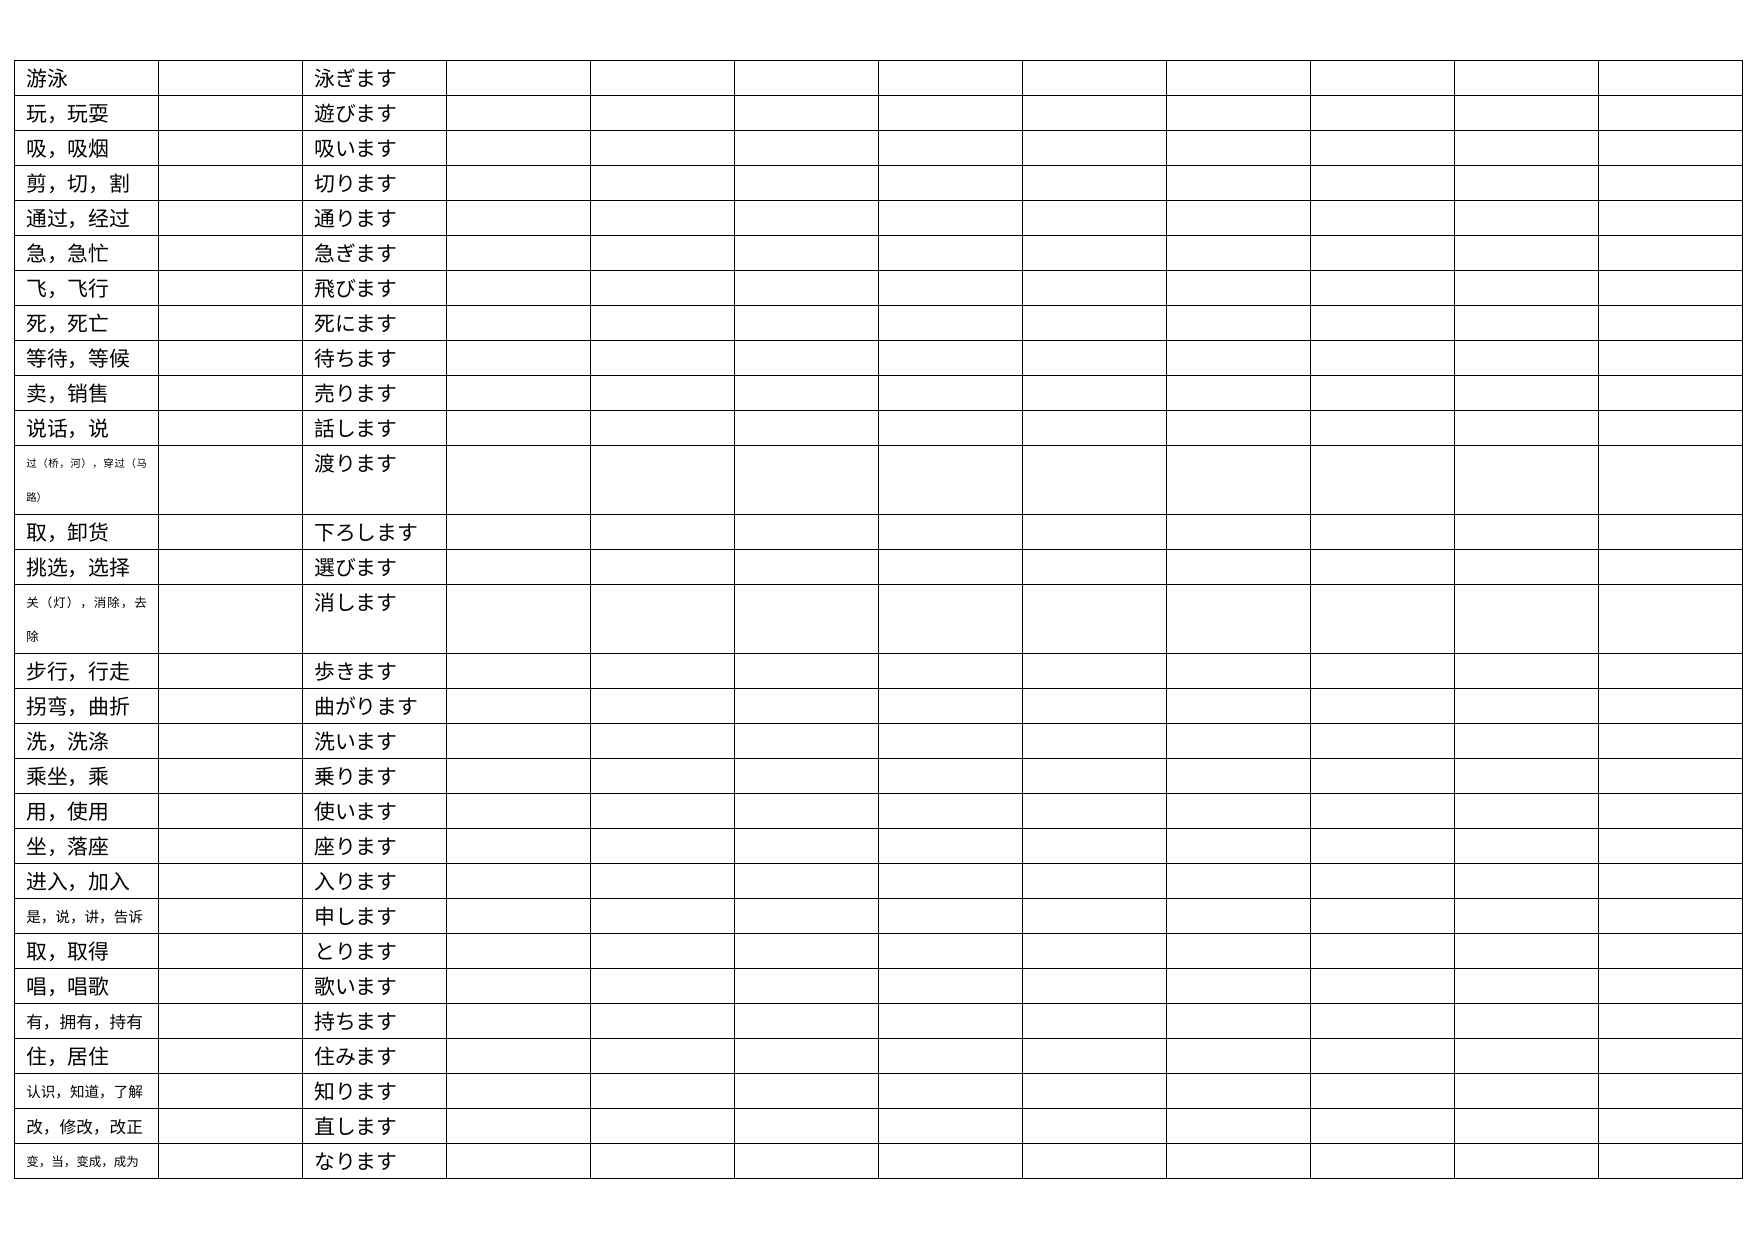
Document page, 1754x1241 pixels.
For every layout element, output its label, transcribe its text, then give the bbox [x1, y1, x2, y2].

table_cell [1167, 724, 1310, 758]
table_cell [1455, 864, 1598, 898]
table_cell [1311, 1074, 1454, 1108]
table_cell [159, 969, 302, 1003]
table_cell [879, 131, 1022, 165]
table_cell [879, 794, 1022, 828]
table_cell [1455, 550, 1598, 584]
table_cell [1167, 585, 1310, 653]
table_cell 待ちます [303, 341, 446, 375]
table_cell [1311, 515, 1454, 549]
table_cell [735, 411, 878, 445]
table_cell [591, 166, 734, 200]
table_cell [591, 654, 734, 688]
table_cell [735, 829, 878, 863]
table_cell 有，拥有，持有 [15, 1004, 158, 1038]
table_cell 剪，切，割 [15, 166, 158, 200]
table_cell [1167, 934, 1310, 968]
table_cell [447, 515, 590, 549]
table_cell [1023, 166, 1166, 200]
table_cell [591, 1109, 734, 1143]
table_cell [447, 96, 590, 130]
table_cell [447, 236, 590, 270]
table_cell [1023, 131, 1166, 165]
table_cell [1311, 864, 1454, 898]
table_cell [591, 934, 734, 968]
table_cell [879, 376, 1022, 410]
table_cell [735, 131, 878, 165]
table_cell [735, 376, 878, 410]
table_cell 申します [303, 899, 446, 933]
table_cell [447, 201, 590, 235]
table_cell [1311, 794, 1454, 828]
table_cell [735, 1039, 878, 1073]
table_cell [735, 689, 878, 723]
table_cell [1455, 934, 1598, 968]
table_cell [1167, 1039, 1310, 1073]
table_cell [879, 689, 1022, 723]
table_cell [1599, 96, 1742, 130]
table_cell [1311, 934, 1454, 968]
table_cell [447, 969, 590, 1003]
table_cell [735, 201, 878, 235]
table_cell 取，取得 [15, 934, 158, 968]
table_cell [879, 201, 1022, 235]
table_cell [591, 1074, 734, 1108]
table_cell [1167, 306, 1310, 340]
table_cell [1023, 96, 1166, 130]
table_cell [447, 864, 590, 898]
table_cell [1023, 271, 1166, 305]
table_cell 消します [303, 585, 446, 653]
table_cell [1167, 759, 1310, 793]
table_cell [879, 61, 1022, 95]
table_cell [879, 96, 1022, 130]
table_cell [879, 969, 1022, 1003]
table_cell [879, 1004, 1022, 1038]
table_cell 直します [303, 1109, 446, 1143]
table_cell [879, 446, 1022, 514]
table_cell [879, 864, 1022, 898]
table_cell [1599, 829, 1742, 863]
table_cell [1455, 899, 1598, 933]
table_cell [159, 446, 302, 514]
table_cell [1311, 306, 1454, 340]
table_cell 話します [303, 411, 446, 445]
table_cell [1599, 1004, 1742, 1038]
table_cell [591, 689, 734, 723]
table_cell [1455, 759, 1598, 793]
table_cell [1455, 61, 1598, 95]
table_cell 吸，吸烟 [15, 131, 158, 165]
table_cell とります [303, 934, 446, 968]
table_cell [879, 1109, 1022, 1143]
table_cell [591, 864, 734, 898]
table_cell 唱，唱歌 [15, 969, 158, 1003]
table_cell [1455, 376, 1598, 410]
table_cell [735, 61, 878, 95]
table_cell [1599, 934, 1742, 968]
table_cell [447, 1109, 590, 1143]
table_cell [159, 236, 302, 270]
table_cell [1311, 446, 1454, 514]
table_cell [735, 341, 878, 375]
table_cell [1311, 61, 1454, 95]
table_cell [1167, 689, 1310, 723]
table_cell 洗います [303, 724, 446, 758]
table_cell [1167, 794, 1310, 828]
table_cell [1167, 899, 1310, 933]
table_cell [159, 376, 302, 410]
table_cell 持ちます [303, 1004, 446, 1038]
table_cell [1023, 341, 1166, 375]
table_cell 急ぎます [303, 236, 446, 270]
table_cell [591, 550, 734, 584]
table_cell 知ります [303, 1074, 446, 1108]
table_cell 死にます [303, 306, 446, 340]
table_cell [1311, 236, 1454, 270]
table_cell [447, 166, 590, 200]
table_cell [447, 654, 590, 688]
table_cell [447, 1039, 590, 1073]
table_cell [735, 515, 878, 549]
table_cell [735, 969, 878, 1003]
table_cell [591, 446, 734, 514]
table_cell [1311, 969, 1454, 1003]
table_cell 用，使用 [15, 794, 158, 828]
table_cell 切ります [303, 166, 446, 200]
table_cell [879, 550, 1022, 584]
table_cell 売ります [303, 376, 446, 410]
table_cell [447, 271, 590, 305]
table_cell [591, 759, 734, 793]
table_cell [1455, 96, 1598, 130]
table_cell [1023, 759, 1166, 793]
table_cell [591, 794, 734, 828]
table_cell [447, 1144, 590, 1178]
table_cell 坐，落座 [15, 829, 158, 863]
table_cell [879, 585, 1022, 653]
table_cell [1455, 1039, 1598, 1073]
table_cell [1599, 794, 1742, 828]
table_cell [1167, 341, 1310, 375]
table_cell [1599, 236, 1742, 270]
table_cell [879, 306, 1022, 340]
table_cell [1023, 585, 1166, 653]
table_cell 等待，等候 [15, 341, 158, 375]
table_cell [591, 131, 734, 165]
table_cell [447, 376, 590, 410]
table_cell [1023, 1109, 1166, 1143]
table_cell [1167, 236, 1310, 270]
table_cell [1599, 376, 1742, 410]
table_cell [1167, 376, 1310, 410]
table_cell [159, 794, 302, 828]
table_cell [447, 1074, 590, 1108]
table_cell [879, 271, 1022, 305]
table_cell 步行，行走 [15, 654, 158, 688]
table_cell [735, 864, 878, 898]
table_cell [1311, 585, 1454, 653]
table_cell [591, 1039, 734, 1073]
table_cell [1599, 864, 1742, 898]
table_cell [447, 759, 590, 793]
table_cell [1455, 654, 1598, 688]
table_cell [591, 376, 734, 410]
table_cell [1455, 1144, 1598, 1178]
table_cell [1599, 411, 1742, 445]
table_cell 游泳 [15, 61, 158, 95]
table_cell [1167, 1004, 1310, 1038]
table_cell [447, 1004, 590, 1038]
table_cell [1455, 271, 1598, 305]
table_cell [1023, 934, 1166, 968]
table_cell [1311, 829, 1454, 863]
table_cell [159, 1144, 302, 1178]
table_cell [591, 271, 734, 305]
table_cell [1023, 550, 1166, 584]
table_cell [1311, 724, 1454, 758]
table_cell [1167, 411, 1310, 445]
table_cell [735, 96, 878, 130]
table_cell 拐弯，曲折 [15, 689, 158, 723]
table_cell [159, 131, 302, 165]
table_cell [1023, 689, 1166, 723]
table_cell [1311, 376, 1454, 410]
table_cell [879, 759, 1022, 793]
table_cell [1311, 341, 1454, 375]
table_cell [1311, 899, 1454, 933]
table_cell [447, 306, 590, 340]
table_cell [879, 829, 1022, 863]
table_cell [1599, 446, 1742, 514]
table_cell [1311, 759, 1454, 793]
table_cell 通ります [303, 201, 446, 235]
table_cell [1167, 654, 1310, 688]
table_cell [447, 829, 590, 863]
table_cell [1167, 201, 1310, 235]
table_cell [591, 341, 734, 375]
table_cell [1599, 131, 1742, 165]
table_cell [1311, 96, 1454, 130]
table_cell [1167, 864, 1310, 898]
table_cell [159, 689, 302, 723]
table_cell 下ろします [303, 515, 446, 549]
table_cell 认识，知道，了解 [15, 1074, 158, 1108]
table_cell [735, 934, 878, 968]
table_cell [1023, 654, 1166, 688]
table_cell [735, 654, 878, 688]
table_cell [1023, 899, 1166, 933]
table_cell 泳ぎます [303, 61, 446, 95]
table_cell [735, 166, 878, 200]
table_cell 歩きます [303, 654, 446, 688]
table_cell [159, 306, 302, 340]
table_cell [735, 236, 878, 270]
table_cell [159, 271, 302, 305]
table_cell [447, 689, 590, 723]
table_cell [1023, 446, 1166, 514]
table_cell [1311, 1144, 1454, 1178]
table_cell [447, 341, 590, 375]
table_cell [1455, 515, 1598, 549]
table_cell 座ります [303, 829, 446, 863]
table_cell [1167, 446, 1310, 514]
table_cell [735, 794, 878, 828]
table_cell [159, 61, 302, 95]
table_cell [1599, 654, 1742, 688]
table_cell [1599, 1109, 1742, 1143]
table_cell [1023, 306, 1166, 340]
table_cell [591, 829, 734, 863]
table_cell なります [303, 1144, 446, 1178]
table_cell 乗ります [303, 759, 446, 793]
table_cell [1311, 201, 1454, 235]
table_cell [447, 724, 590, 758]
table_cell [879, 166, 1022, 200]
table_cell [1023, 1144, 1166, 1178]
table_cell [879, 899, 1022, 933]
table_cell [735, 585, 878, 653]
table_cell [735, 446, 878, 514]
table_cell [591, 306, 734, 340]
table_cell [879, 411, 1022, 445]
table_cell 飛びます [303, 271, 446, 305]
table_cell [1167, 969, 1310, 1003]
table_cell [879, 515, 1022, 549]
table_cell 住，居住 [15, 1039, 158, 1073]
table_cell [1023, 724, 1166, 758]
table_cell [447, 794, 590, 828]
table_cell [1599, 724, 1742, 758]
table_cell [1023, 201, 1166, 235]
table_cell [1455, 969, 1598, 1003]
table_cell [1167, 271, 1310, 305]
table_cell [735, 724, 878, 758]
table_cell [879, 1144, 1022, 1178]
table_cell [447, 411, 590, 445]
table_cell [159, 96, 302, 130]
table_cell [1311, 1004, 1454, 1038]
table_cell [1455, 1004, 1598, 1038]
table_cell [1167, 131, 1310, 165]
table_cell [159, 934, 302, 968]
table_cell [159, 654, 302, 688]
table_cell [591, 236, 734, 270]
table_cell [1599, 515, 1742, 549]
table_cell [1455, 236, 1598, 270]
table_cell [1455, 201, 1598, 235]
table_cell [1167, 96, 1310, 130]
table_cell [159, 1004, 302, 1038]
table_cell [1599, 166, 1742, 200]
table_cell [1311, 1109, 1454, 1143]
table_cell [1311, 689, 1454, 723]
table_cell [159, 166, 302, 200]
table_cell [447, 131, 590, 165]
table_cell [1311, 1039, 1454, 1073]
table_cell 洗，洗涤 [15, 724, 158, 758]
table_cell 選びます [303, 550, 446, 584]
table_cell 是，说，讲，告诉 [15, 899, 158, 933]
table_cell 渡ります [303, 446, 446, 514]
table_cell [159, 1109, 302, 1143]
table_cell [879, 236, 1022, 270]
table_cell [1455, 306, 1598, 340]
table_cell [591, 96, 734, 130]
table_cell [447, 934, 590, 968]
table_cell 死，死亡 [15, 306, 158, 340]
table_cell [879, 724, 1022, 758]
table_cell [879, 654, 1022, 688]
table_cell [1455, 1109, 1598, 1143]
table_cell [1023, 1074, 1166, 1108]
table_cell [591, 969, 734, 1003]
table_cell 改，修改，改正 [15, 1109, 158, 1143]
table_cell [1599, 341, 1742, 375]
table_cell [591, 1144, 734, 1178]
table_cell [1599, 899, 1742, 933]
table_cell [1455, 166, 1598, 200]
table_cell [1599, 61, 1742, 95]
table_cell [1023, 515, 1166, 549]
table_cell 取，卸货 [15, 515, 158, 549]
table_cell [591, 724, 734, 758]
table_cell [1455, 446, 1598, 514]
table_cell [1167, 829, 1310, 863]
table_cell [879, 341, 1022, 375]
table_cell [1599, 201, 1742, 235]
table_cell [159, 341, 302, 375]
table_cell 进入，加入 [15, 864, 158, 898]
table_cell [1311, 166, 1454, 200]
table_cell [159, 411, 302, 445]
table_cell [1023, 969, 1166, 1003]
table_cell 遊びます [303, 96, 446, 130]
table_cell [591, 411, 734, 445]
table_cell [1455, 724, 1598, 758]
table_cell [1599, 271, 1742, 305]
table_cell [1455, 411, 1598, 445]
table_cell 歌います [303, 969, 446, 1003]
table_cell 乘坐，乘 [15, 759, 158, 793]
table_cell [1023, 794, 1166, 828]
table_cell 住みます [303, 1039, 446, 1073]
table_cell [1599, 689, 1742, 723]
table_cell [1167, 550, 1310, 584]
table_cell [1455, 131, 1598, 165]
table_cell [591, 1004, 734, 1038]
table_cell [159, 864, 302, 898]
table_cell [159, 550, 302, 584]
table_cell [1023, 376, 1166, 410]
table_cell [591, 515, 734, 549]
table_cell [1455, 794, 1598, 828]
table_cell [159, 1074, 302, 1108]
table_cell [879, 1039, 1022, 1073]
table_cell 卖，销售 [15, 376, 158, 410]
table_cell [1599, 1074, 1742, 1108]
table_cell [1311, 131, 1454, 165]
table_cell [1455, 829, 1598, 863]
table_cell [1023, 1039, 1166, 1073]
table_cell [1311, 411, 1454, 445]
table_cell [447, 550, 590, 584]
table_cell [1167, 61, 1310, 95]
table_cell 关（灯），消除，去除 [15, 585, 158, 653]
table_cell [447, 899, 590, 933]
table_cell [1023, 411, 1166, 445]
table_cell [159, 515, 302, 549]
table_cell [1599, 969, 1742, 1003]
table_cell [735, 550, 878, 584]
table_cell [879, 934, 1022, 968]
table_cell [159, 201, 302, 235]
table_cell [1167, 515, 1310, 549]
table_cell [1311, 271, 1454, 305]
table_cell [879, 1074, 1022, 1108]
table_cell [159, 1039, 302, 1073]
table_cell [1023, 61, 1166, 95]
table_cell 入ります [303, 864, 446, 898]
table_cell 变，当，变成，成为 [15, 1144, 158, 1178]
table_cell [591, 201, 734, 235]
table_cell [1599, 550, 1742, 584]
table_cell [1311, 550, 1454, 584]
table_cell 吸います [303, 131, 446, 165]
table_cell 飞，飞行 [15, 271, 158, 305]
table_cell [591, 899, 734, 933]
table_cell [735, 1144, 878, 1178]
table_cell [1023, 864, 1166, 898]
table_cell 曲がります [303, 689, 446, 723]
table_cell [735, 271, 878, 305]
table_cell [1167, 1109, 1310, 1143]
table_cell [159, 585, 302, 653]
table_cell [159, 759, 302, 793]
table_cell [735, 306, 878, 340]
table_cell [1167, 1074, 1310, 1108]
table_cell [735, 1004, 878, 1038]
table_cell [1167, 1144, 1310, 1178]
table_cell [1599, 759, 1742, 793]
table_cell [159, 724, 302, 758]
table_cell [159, 899, 302, 933]
table_cell 挑选，选择 [15, 550, 158, 584]
table_cell 急，急忙 [15, 236, 158, 270]
table_cell [735, 1109, 878, 1143]
table_cell [1023, 829, 1166, 863]
table_cell 玩，玩耍 [15, 96, 158, 130]
table_cell [1311, 654, 1454, 688]
table_cell [735, 899, 878, 933]
table_cell [1455, 1074, 1598, 1108]
table_cell [1599, 1144, 1742, 1178]
table_cell [447, 61, 590, 95]
table_cell [735, 1074, 878, 1108]
table_cell [1023, 1004, 1166, 1038]
table_cell 说话，说 [15, 411, 158, 445]
table_cell [591, 61, 734, 95]
table_cell [447, 585, 590, 653]
table_cell 通过，经过 [15, 201, 158, 235]
table_cell [1599, 585, 1742, 653]
table_cell [1023, 236, 1166, 270]
table_cell [1455, 689, 1598, 723]
table_cell [591, 585, 734, 653]
table_cell [1599, 1039, 1742, 1073]
table_cell [447, 446, 590, 514]
table_cell [1599, 306, 1742, 340]
table_cell 过（桥，河），穿过（马路） [15, 446, 158, 514]
table_cell [159, 829, 302, 863]
table_cell [1167, 166, 1310, 200]
table_cell [1455, 585, 1598, 653]
table_cell [735, 759, 878, 793]
table_cell [1455, 341, 1598, 375]
table_cell 使います [303, 794, 446, 828]
